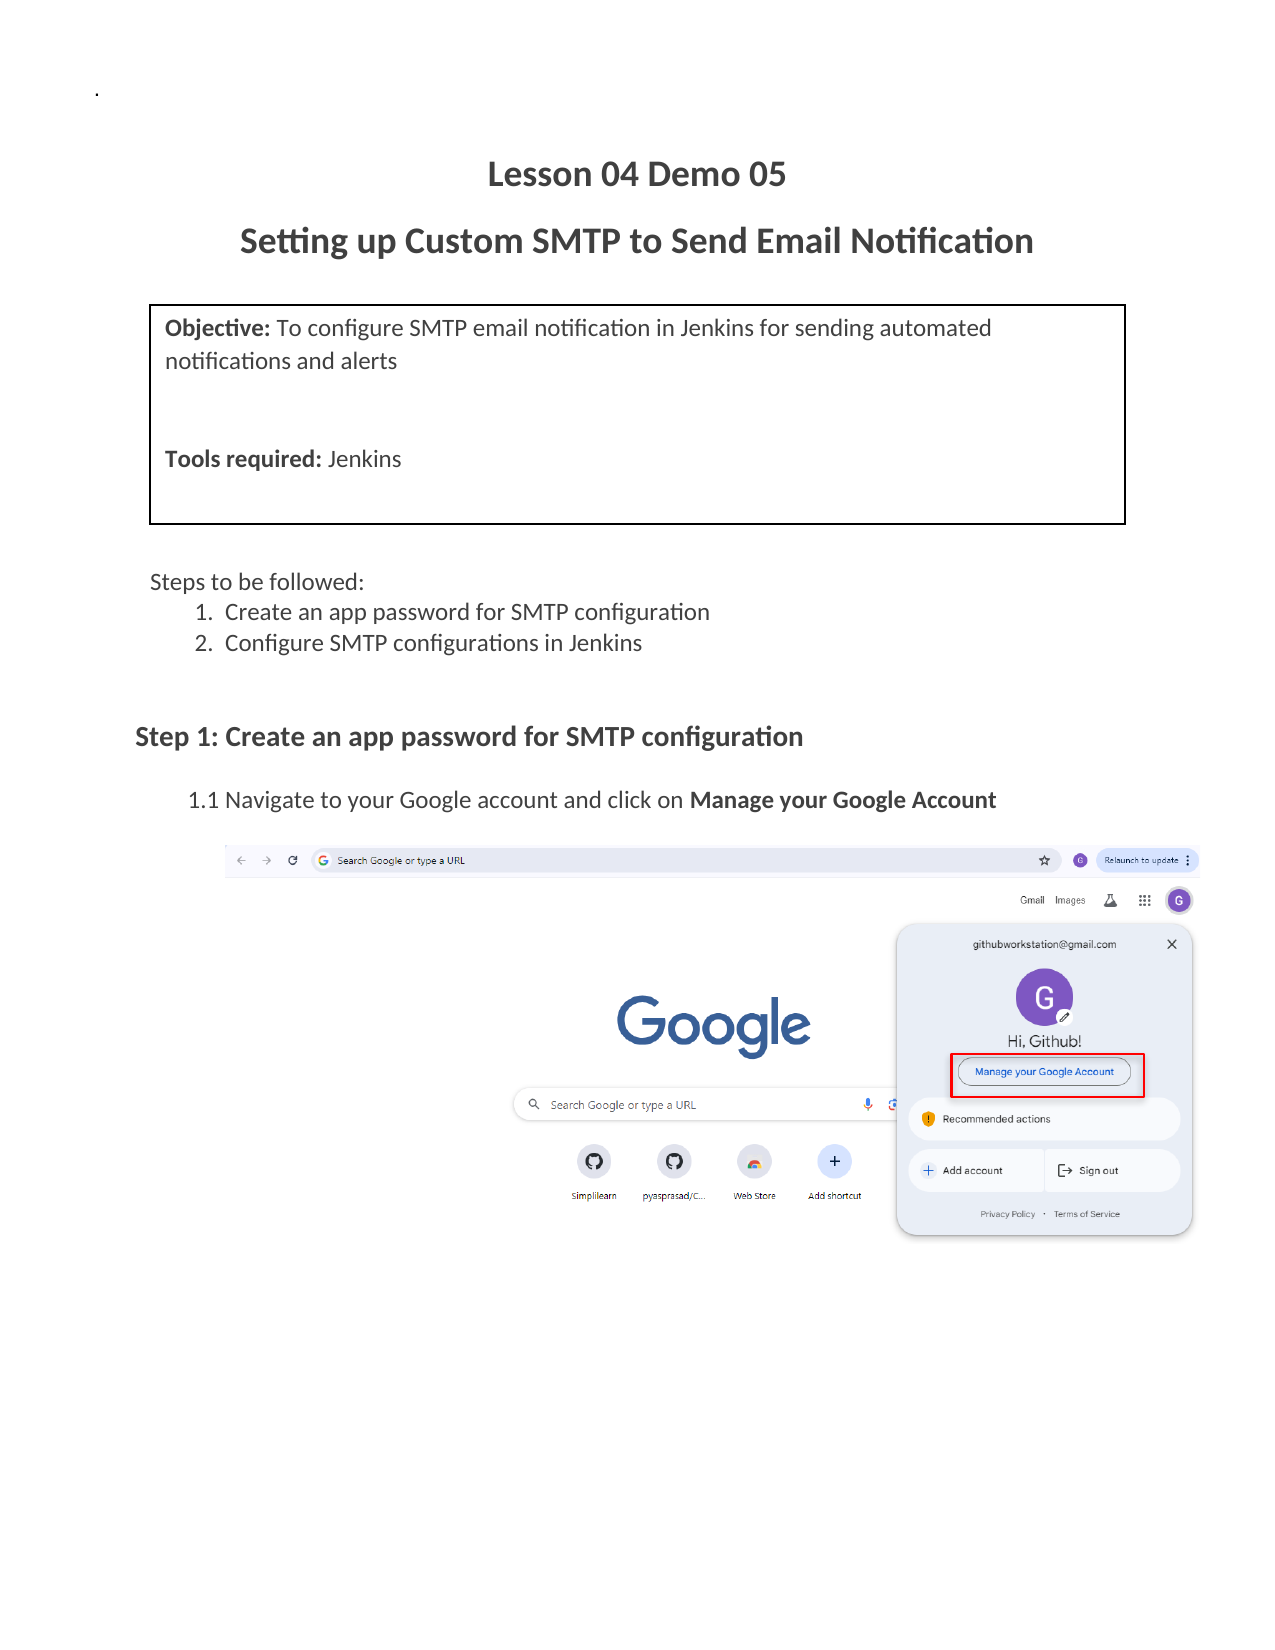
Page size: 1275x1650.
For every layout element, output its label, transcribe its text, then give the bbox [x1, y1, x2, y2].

text Lesson 04 Demo 05 [150, 150, 1125, 196]
text Steps to be followed: [150, 566, 1125, 596]
list Configure SMTP configurations in Jenkins [194, 627, 1125, 657]
text Setting up Custom SMTP to Send Email Notification [150, 217, 1125, 263]
list Navigate to your Google account and click on Manage your Google Account [187, 784, 1125, 815]
list Create an app password for SMTP configuration [194, 596, 1125, 627]
text Step 1: Create an app password for SMTP configuration [135, 718, 1125, 754]
picture [225, 845, 1200, 1244]
